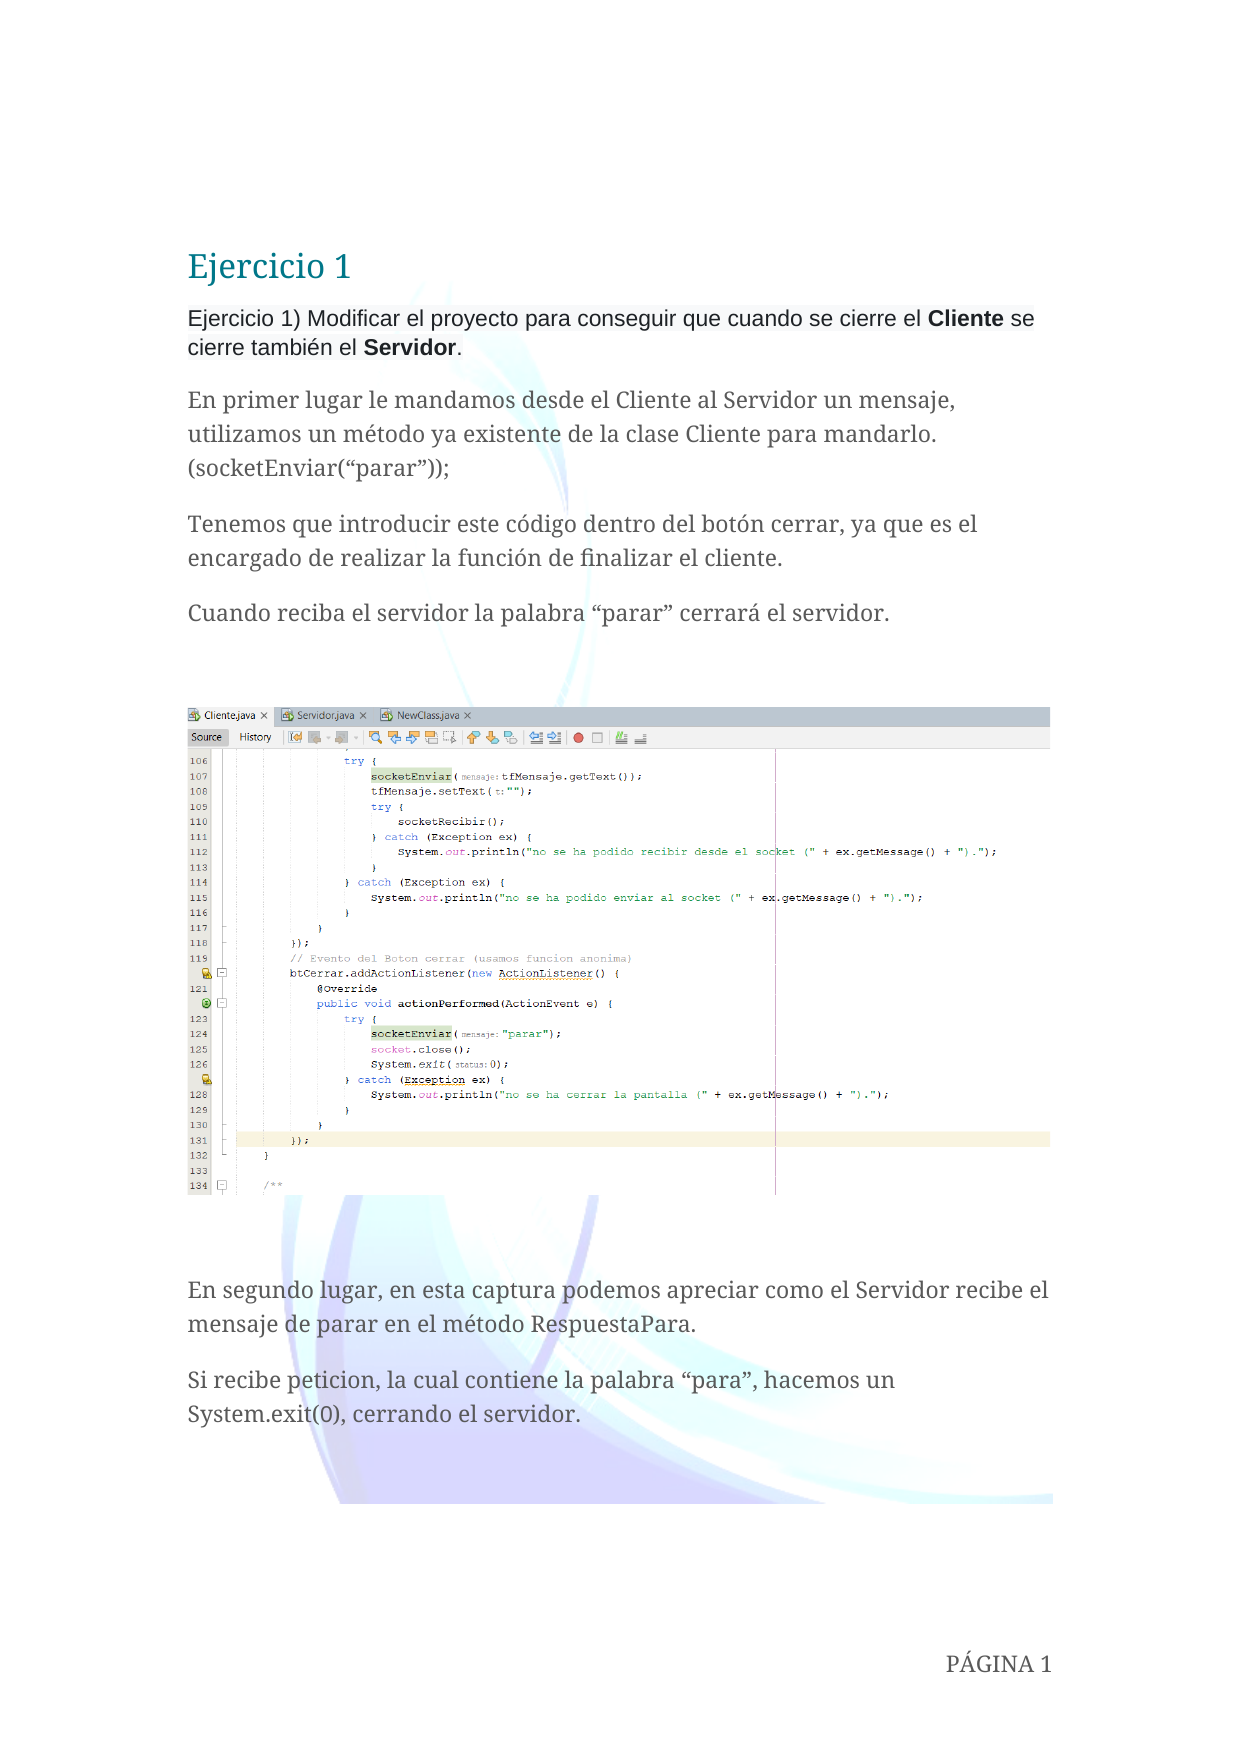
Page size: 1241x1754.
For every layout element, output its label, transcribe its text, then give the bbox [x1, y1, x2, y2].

list En segundo lugar, en esta captura podemos apreciar como el Servidor recibe el mensaje de parar en el método RespuestaPara. [187, 1274, 1053, 1340]
subtitle Ejercicio 1 [187, 242, 1053, 288]
list Tenemos que introducir este código dentro del botón cerrar, ya que es el encargado de realizar la función de finalizar el cliente. [187, 508, 1053, 573]
list Cuando reciba el servidor la palabra “parar” cerrará el servidor. [187, 597, 1053, 628]
list En primer lugar le mandamos desde el Cliente al Servidor un mensaje, utilizamos un método ya existente de la clase Cliente para mandarlo. (socketEnviar(“parar”)); [187, 384, 1053, 484]
list Ejercicio 1) Modificar el proyecto para conseguir que cuando se cierre el Cliente se cierre también el Servidor. [187, 305, 1053, 360]
picture [187, 707, 1050, 1195]
list Si recibe peticion, la cual contiene la palabra “para”, hacemos un System.exit(0), cerrando el servidor. [187, 1364, 1053, 1429]
